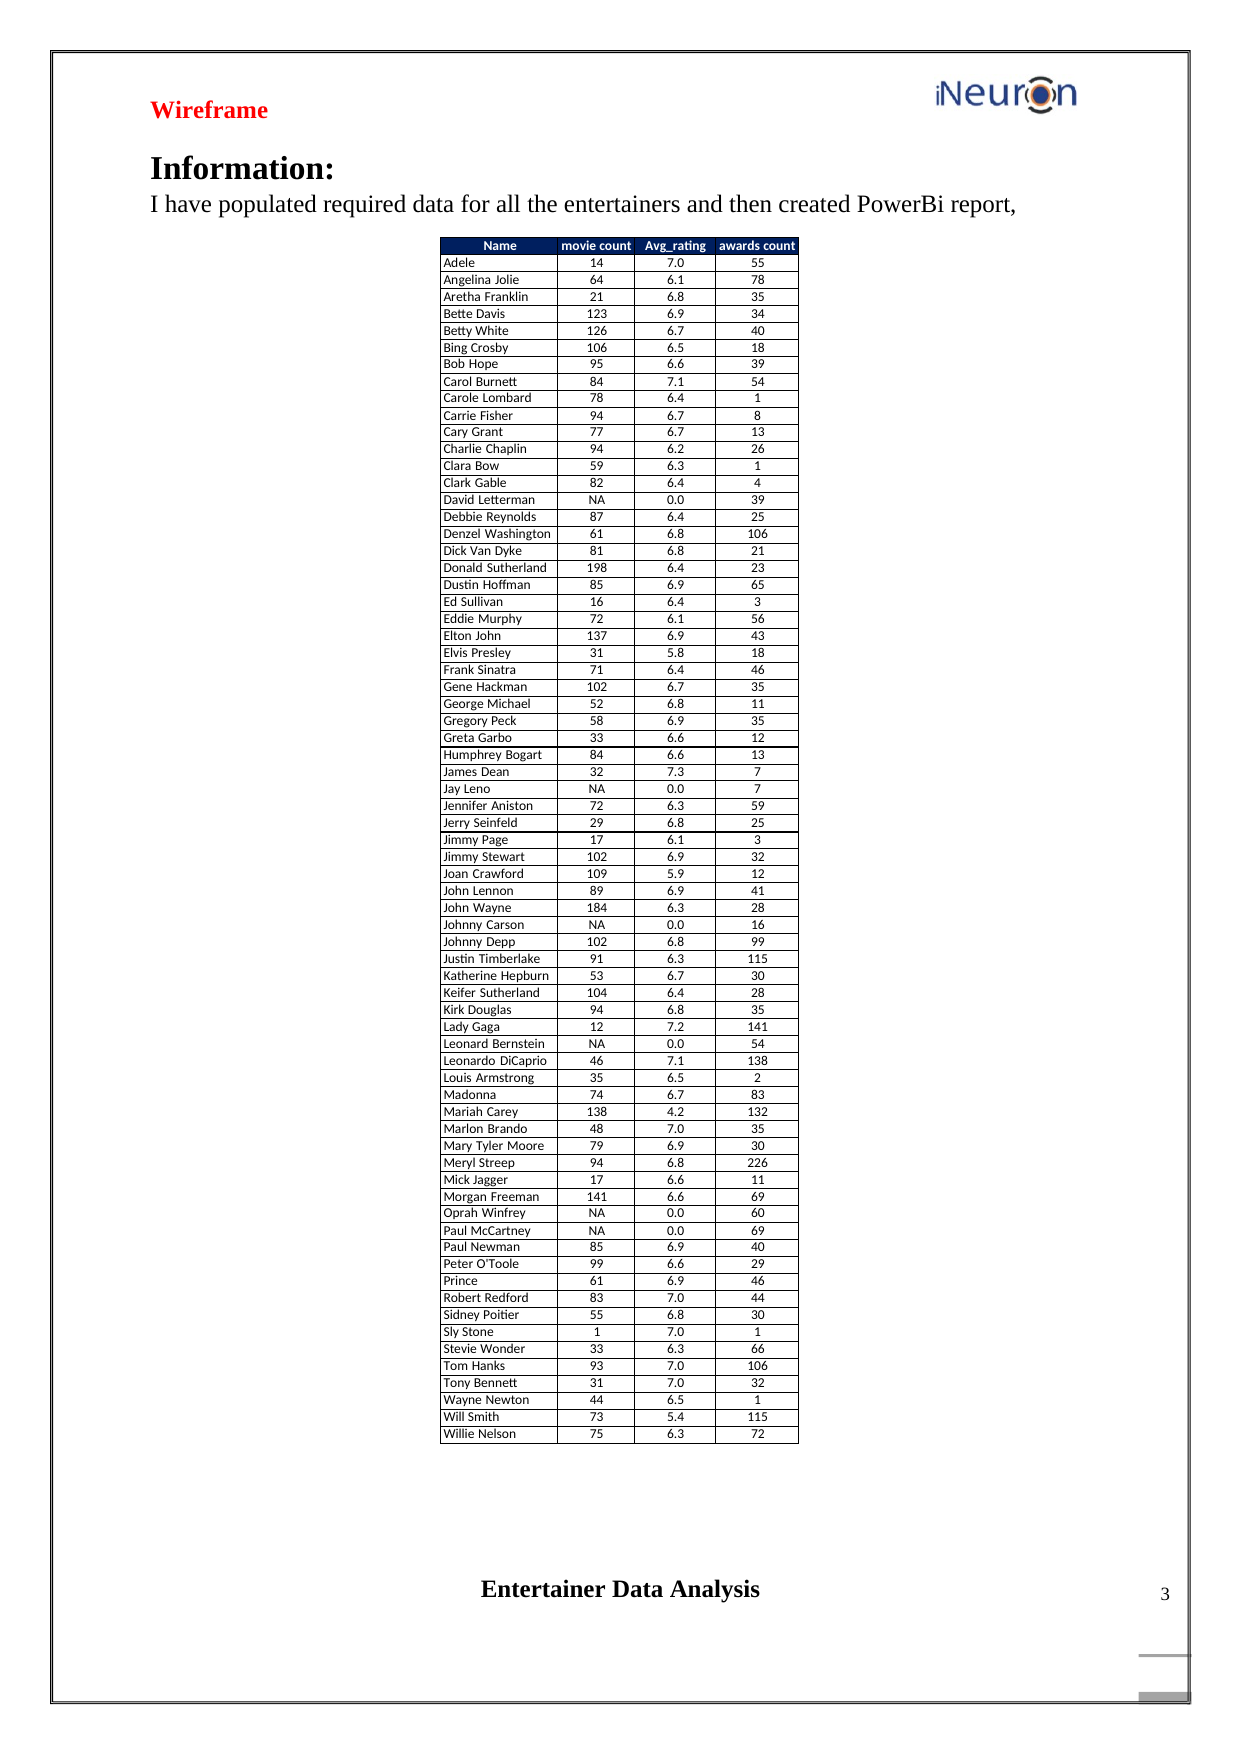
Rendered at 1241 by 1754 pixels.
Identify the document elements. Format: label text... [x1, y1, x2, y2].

table_cell 95 [558, 357, 634, 373]
table_cell 6.6 [635, 731, 715, 746]
table_cell Justin Timberlake [441, 951, 557, 967]
table_cell 6.9 [635, 1138, 715, 1154]
table_cell Keifer Sutherland [441, 985, 557, 1001]
table_cell Donald Sutherland [441, 561, 557, 577]
table_cell 102 [558, 934, 634, 950]
table_cell Carole Lombard [441, 391, 557, 407]
table_cell 6.6 [635, 1189, 715, 1205]
table_cell Leonardo DiCaprio [441, 1053, 557, 1069]
table_cell 7.0 [635, 1325, 715, 1341]
table_cell 6.8 [635, 1002, 715, 1018]
table_cell 8 [716, 408, 798, 424]
table_cell Bing Crosby [441, 340, 557, 356]
table_cell 52 [558, 697, 634, 712]
table_cell 138 [558, 1104, 634, 1120]
table_cell 69 [716, 1223, 798, 1239]
table_cell 78 [558, 391, 634, 407]
table_cell Willie Nelson [441, 1427, 557, 1443]
table_cell 23 [716, 561, 798, 577]
table_cell 33 [558, 1342, 634, 1358]
table_cell 106 [558, 340, 634, 356]
table_cell 6.8 [635, 544, 715, 560]
table_cell 28 [716, 900, 798, 916]
table_cell 17 [558, 833, 634, 848]
table_cell David Letterman [441, 493, 557, 509]
table_cell 55 [716, 255, 798, 271]
table_cell 102 [558, 680, 634, 696]
text I have populated required data for all the entertainers and then created PowerBi report, [150, 189, 1203, 218]
table_cell 0.0 [635, 1206, 715, 1222]
subtitle Wireframe [150, 95, 1203, 124]
table_header movie count [558, 238, 634, 254]
table_cell 16 [716, 917, 798, 933]
table_cell Jennifer Aniston [441, 799, 557, 814]
table_cell 0.0 [635, 493, 715, 509]
table_cell Tom Hanks [441, 1359, 557, 1375]
table_cell 18 [716, 646, 798, 662]
table_cell Johnny Depp [441, 934, 557, 950]
table_cell 1 [558, 1325, 634, 1341]
table_cell Angelina Jolie [441, 272, 557, 288]
table_cell 35 [716, 714, 798, 729]
table_cell 46 [558, 1053, 634, 1069]
table_cell Humphrey Bogart [441, 748, 557, 763]
table_cell 3 [716, 595, 798, 611]
table_cell 7.2 [635, 1019, 715, 1035]
table_cell George Michael [441, 697, 557, 712]
table_cell 28 [716, 985, 798, 1001]
table_cell Jimmy Page [441, 833, 557, 848]
table_cell 12 [558, 1019, 634, 1035]
table_cell Johnny Carson [441, 917, 557, 933]
table_cell 6.9 [635, 578, 715, 594]
table_cell Greta Garbo [441, 731, 557, 746]
table_cell 35 [558, 1070, 634, 1086]
table_cell 0.0 [635, 917, 715, 933]
table_cell NA [558, 493, 634, 509]
table_cell 7.0 [635, 255, 715, 271]
table_cell 79 [558, 1138, 634, 1154]
table_cell 6.9 [635, 849, 715, 865]
table_cell 1 [716, 459, 798, 475]
table_cell 72 [716, 1427, 798, 1443]
table_cell Louis Armstrong [441, 1070, 557, 1086]
table_cell 6.5 [635, 1070, 715, 1086]
table_cell 94 [558, 442, 634, 458]
table_cell Dick Van Dyke [441, 544, 557, 560]
table_cell 1 [716, 391, 798, 407]
table_cell Mariah Carey [441, 1104, 557, 1120]
table_cell 89 [558, 883, 634, 899]
table_cell Leonard Bernstein [441, 1036, 557, 1052]
table_cell 35 [716, 1002, 798, 1018]
table_cell 72 [558, 799, 634, 814]
table_cell 6.1 [635, 612, 715, 628]
table_cell 29 [558, 815, 634, 831]
table_cell 56 [716, 612, 798, 628]
table_cell 7.1 [635, 1053, 715, 1069]
table_cell 17 [558, 1172, 634, 1188]
table_cell 6.6 [635, 357, 715, 373]
table_cell Adele [441, 255, 557, 271]
table_cell Marlon Brando [441, 1121, 557, 1137]
table_cell 6.7 [635, 425, 715, 441]
table_cell 6.9 [635, 714, 715, 729]
table_cell John Wayne [441, 900, 557, 916]
table_cell 6.4 [635, 561, 715, 577]
table_cell 11 [716, 697, 798, 712]
table_cell 60 [716, 1206, 798, 1222]
table_cell NA [558, 917, 634, 933]
table_cell Elton John [441, 629, 557, 644]
table_cell 6.6 [635, 1172, 715, 1188]
table_cell 6.4 [635, 391, 715, 407]
table_cell 31 [558, 646, 634, 662]
table_cell 7.0 [635, 1291, 715, 1307]
table_cell 137 [558, 629, 634, 644]
table_cell Stevie Wonder [441, 1342, 557, 1358]
table_cell 81 [558, 544, 634, 560]
table_cell 13 [716, 748, 798, 763]
table_cell 39 [716, 357, 798, 373]
table_cell 94 [558, 408, 634, 424]
table_header Avg_rating [635, 238, 715, 254]
table_cell 21 [558, 289, 634, 305]
table_cell 85 [558, 1240, 634, 1256]
table_cell 40 [716, 323, 798, 339]
table_cell 7.3 [635, 765, 715, 780]
table_cell Madonna [441, 1087, 557, 1103]
table_cell 53 [558, 968, 634, 984]
table_cell 69 [716, 1189, 798, 1205]
table_cell Frank Sinatra [441, 663, 557, 678]
table_cell James Dean [441, 765, 557, 780]
table_cell 21 [716, 544, 798, 560]
table_cell 7.0 [635, 1359, 715, 1375]
table_cell 26 [716, 442, 798, 458]
table_cell 31 [558, 1376, 634, 1392]
table_cell 6.8 [635, 934, 715, 950]
table_cell Sidney Poitier [441, 1308, 557, 1324]
table_cell Gregory Peck [441, 714, 557, 729]
table_cell 2 [716, 1070, 798, 1086]
table_cell 41 [716, 883, 798, 899]
table_cell Katherine Hepburn [441, 968, 557, 984]
table_cell 65 [716, 578, 798, 594]
table_cell 44 [558, 1393, 634, 1409]
table_cell 32 [558, 765, 634, 780]
table_cell 33 [558, 731, 634, 746]
table_cell 6.4 [635, 595, 715, 611]
table_cell 35 [716, 289, 798, 305]
table_cell 6.5 [635, 1393, 715, 1409]
table_cell Paul McCartney [441, 1223, 557, 1239]
table_cell 78 [716, 272, 798, 288]
table_cell 6.5 [635, 340, 715, 356]
table_cell 6.4 [635, 663, 715, 678]
table_header awards count [716, 238, 798, 254]
table_cell 6.4 [635, 476, 715, 492]
table_cell 40 [716, 1240, 798, 1256]
table_cell 6.7 [635, 1087, 715, 1103]
table_cell 44 [716, 1291, 798, 1307]
table_cell 0.0 [635, 1223, 715, 1239]
table_cell Aretha Franklin [441, 289, 557, 305]
table_cell 82 [558, 476, 634, 492]
table_cell Eddie Murphy [441, 612, 557, 628]
table_cell 13 [716, 425, 798, 441]
table_cell 6.4 [635, 985, 715, 1001]
table_cell 115 [716, 1410, 798, 1426]
table_cell 226 [716, 1155, 798, 1171]
table_cell 72 [558, 612, 634, 628]
table_cell 102 [558, 849, 634, 865]
table_cell 6.2 [635, 442, 715, 458]
table_cell Jimmy Stewart [441, 849, 557, 865]
table_cell 93 [558, 1359, 634, 1375]
table_cell 6.8 [635, 527, 715, 543]
table_cell 14 [558, 255, 634, 271]
table_cell 6.3 [635, 1342, 715, 1358]
table_cell Gene Hackman [441, 680, 557, 696]
table_cell 4.2 [635, 1104, 715, 1120]
table_cell 43 [716, 629, 798, 644]
table_cell 54 [716, 1036, 798, 1052]
table_cell 198 [558, 561, 634, 577]
table_cell 123 [558, 306, 634, 322]
table_cell 94 [558, 1155, 634, 1171]
table_cell 58 [558, 714, 634, 729]
table_cell 99 [716, 934, 798, 950]
subtitle Entertainer Data Analysis 3 [481, 1574, 1203, 1606]
table_cell Debbie Reynolds [441, 510, 557, 526]
text Information: [150, 148, 1203, 187]
table_cell Betty White [441, 323, 557, 339]
table_cell 12 [716, 866, 798, 882]
table_cell Jerry Seinfeld [441, 815, 557, 831]
table_cell 30 [716, 968, 798, 984]
table_cell 12 [716, 731, 798, 746]
table_cell Oprah Winfrey [441, 1206, 557, 1222]
table_cell 6.9 [635, 1240, 715, 1256]
table_cell 55 [558, 1308, 634, 1324]
table_cell 32 [716, 1376, 798, 1392]
table_cell 6.8 [635, 289, 715, 305]
table_cell 6.1 [635, 833, 715, 848]
table_cell 6.9 [635, 306, 715, 322]
table_cell 5.4 [635, 1410, 715, 1426]
table_cell 6.7 [635, 968, 715, 984]
table_cell 74 [558, 1087, 634, 1103]
table_cell 6.8 [635, 697, 715, 712]
table_cell 18 [716, 340, 798, 356]
table_cell 16 [558, 595, 634, 611]
table_cell 0.0 [635, 781, 715, 797]
table_cell 6.6 [635, 748, 715, 763]
table_cell 71 [558, 663, 634, 678]
table_cell Prince [441, 1274, 557, 1290]
table_cell 83 [716, 1087, 798, 1103]
table_cell 91 [558, 951, 634, 967]
table_cell Bob Hope [441, 357, 557, 373]
table_cell 141 [716, 1019, 798, 1035]
table_cell 73 [558, 1410, 634, 1426]
table_cell 29 [716, 1257, 798, 1273]
table_cell 61 [558, 527, 634, 543]
table_cell 106 [716, 1359, 798, 1375]
table_cell 3 [716, 833, 798, 848]
table_cell 6.6 [635, 1257, 715, 1273]
table_cell NA [558, 1223, 634, 1239]
table_cell Wayne Newton [441, 1393, 557, 1409]
table_cell 6.9 [635, 629, 715, 644]
table_cell 25 [716, 510, 798, 526]
table_cell 5.9 [635, 866, 715, 882]
table_cell 59 [558, 459, 634, 475]
table_cell Mick Jagger [441, 1172, 557, 1188]
table_cell 5.8 [635, 646, 715, 662]
table_cell Cary Grant [441, 425, 557, 441]
picture [934, 74, 1078, 95]
table_cell 35 [716, 680, 798, 696]
table_cell 7 [716, 765, 798, 780]
table_cell Ed Sullivan [441, 595, 557, 611]
table_cell 6.7 [635, 680, 715, 696]
table_cell 54 [716, 374, 798, 390]
table_cell Paul Newman [441, 1240, 557, 1256]
table_cell 6.8 [635, 815, 715, 831]
table_cell 7 [716, 781, 798, 797]
table_cell 6.4 [635, 510, 715, 526]
table_cell 30 [716, 1308, 798, 1324]
table_cell 39 [716, 493, 798, 509]
table_cell 6.1 [635, 272, 715, 288]
table_cell 6.3 [635, 799, 715, 814]
table_cell 132 [716, 1104, 798, 1120]
table_cell 61 [558, 1274, 634, 1290]
table_cell 1 [716, 1393, 798, 1409]
table_cell 7.0 [635, 1376, 715, 1392]
table_cell Lady Gaga [441, 1019, 557, 1035]
table_cell Clark Gable [441, 476, 557, 492]
table_cell Sly Stone [441, 1325, 557, 1341]
table_cell Will Smith [441, 1410, 557, 1426]
table_cell 184 [558, 900, 634, 916]
table_cell 6.3 [635, 900, 715, 916]
table_cell 6.8 [635, 1155, 715, 1171]
table_cell 7.0 [635, 1121, 715, 1137]
table_cell 77 [558, 425, 634, 441]
table_cell 109 [558, 866, 634, 882]
table_cell Robert Redford [441, 1291, 557, 1307]
table_cell 66 [716, 1342, 798, 1358]
table_cell 32 [716, 849, 798, 865]
table_cell Morgan Freeman [441, 1189, 557, 1205]
table_cell Carol Burnett [441, 374, 557, 390]
table_cell 46 [716, 1274, 798, 1290]
table_cell 7.1 [635, 374, 715, 390]
table_cell 141 [558, 1189, 634, 1205]
table_cell 87 [558, 510, 634, 526]
table_cell 25 [716, 815, 798, 831]
table_cell Peter O'Toole [441, 1257, 557, 1273]
table_cell 115 [716, 951, 798, 967]
table_cell 30 [716, 1138, 798, 1154]
table_cell 126 [558, 323, 634, 339]
table_cell 11 [716, 1172, 798, 1188]
table_cell 6.9 [635, 883, 715, 899]
table_cell 94 [558, 1002, 634, 1018]
table_cell Joan Crawford [441, 866, 557, 882]
table_cell 138 [716, 1053, 798, 1069]
table_cell NA [558, 781, 634, 797]
table_cell 46 [716, 663, 798, 678]
table_cell 104 [558, 985, 634, 1001]
table_cell 6.7 [635, 323, 715, 339]
table_cell 0.0 [635, 1036, 715, 1052]
table_cell 6.8 [635, 1308, 715, 1324]
table_cell 6.3 [635, 459, 715, 475]
table_cell Charlie Chaplin [441, 442, 557, 458]
table_cell 85 [558, 578, 634, 594]
table_cell Meryl Streep [441, 1155, 557, 1171]
table_cell 84 [558, 374, 634, 390]
table_cell 6.3 [635, 1427, 715, 1443]
table_cell 59 [716, 799, 798, 814]
table_cell 34 [716, 306, 798, 322]
table_cell Dustin Hoffman [441, 578, 557, 594]
table_cell 6.9 [635, 1274, 715, 1290]
table_header Name [441, 238, 557, 254]
table_cell 6.3 [635, 951, 715, 967]
table_cell 106 [716, 527, 798, 543]
table_cell 48 [558, 1121, 634, 1137]
table_cell John Lennon [441, 883, 557, 899]
table_cell 83 [558, 1291, 634, 1307]
table_cell Mary Tyler Moore [441, 1138, 557, 1154]
table_cell Bette Davis [441, 306, 557, 322]
table_cell 84 [558, 748, 634, 763]
table_cell 35 [716, 1121, 798, 1137]
table_cell 6.7 [635, 408, 715, 424]
table_cell Carrie Fisher [441, 408, 557, 424]
table_cell NA [558, 1036, 634, 1052]
table_cell NA [558, 1206, 634, 1222]
table_cell 1 [716, 1325, 798, 1341]
table_cell Kirk Douglas [441, 1002, 557, 1018]
table_cell 4 [716, 476, 798, 492]
table_cell 75 [558, 1427, 634, 1443]
table_cell Denzel Washington [441, 527, 557, 543]
table_cell 99 [558, 1257, 634, 1273]
table_cell Clara Bow [441, 459, 557, 475]
table_cell Tony Bennett [441, 1376, 557, 1392]
table_cell Elvis Presley [441, 646, 557, 662]
table_cell Jay Leno [441, 781, 557, 797]
table_cell 64 [558, 272, 634, 288]
